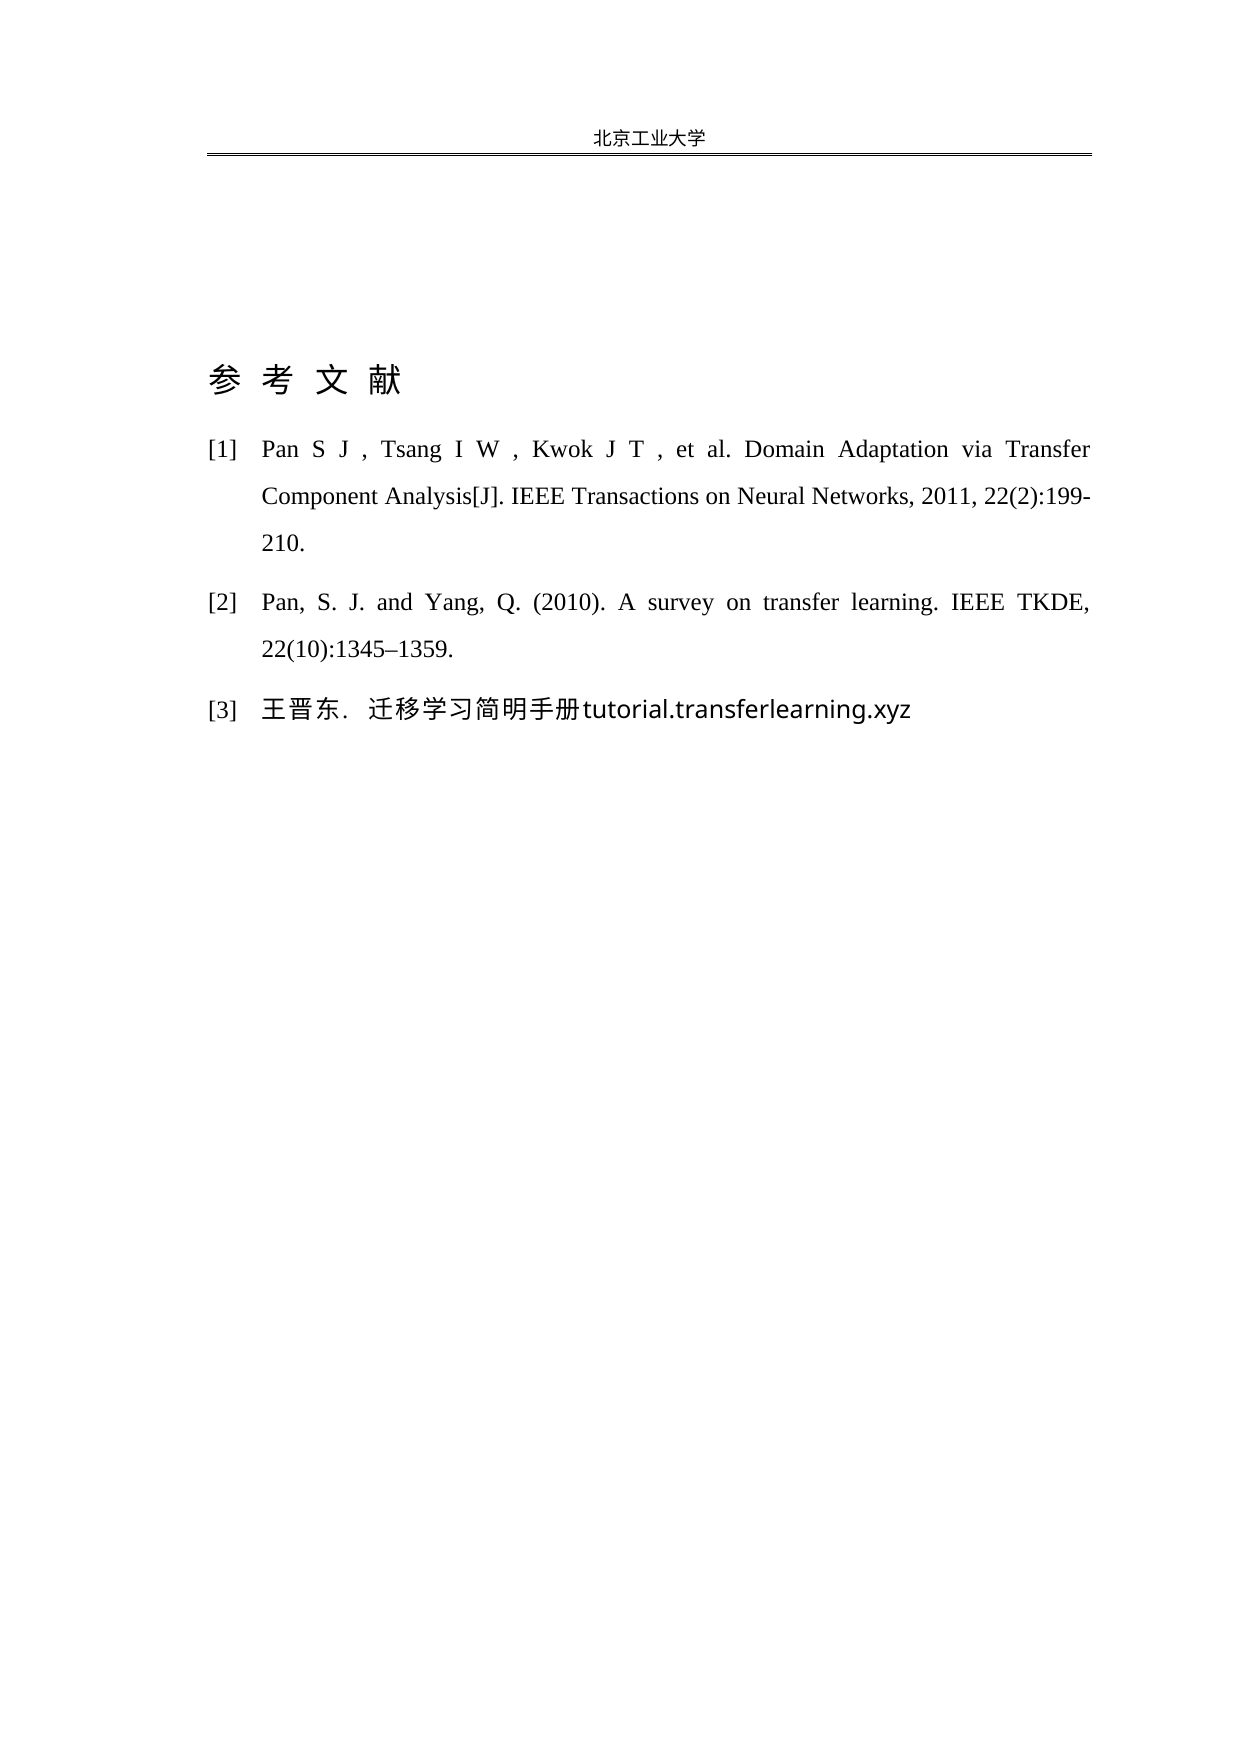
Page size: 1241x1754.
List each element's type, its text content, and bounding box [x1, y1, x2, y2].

list Pan, S. J. and Yang, Q. (2010). A survey on transfer learning. IEEE TKDE, 22(10):1345–1359. [208, 578, 1091, 672]
list Pan S J , Tsang I W , Kwok J T , et al. Domain Adaptation via Transfer Component Analysis[J]. IEEE Transactions on Neural Networks, 2011, 22(2):199-210. [208, 425, 1091, 566]
list 王晋东. 迁移学习简明手册tutorial.transferlearning.xyz [208, 684, 1091, 731]
subtitle 参考文献 [208, 331, 1091, 425]
